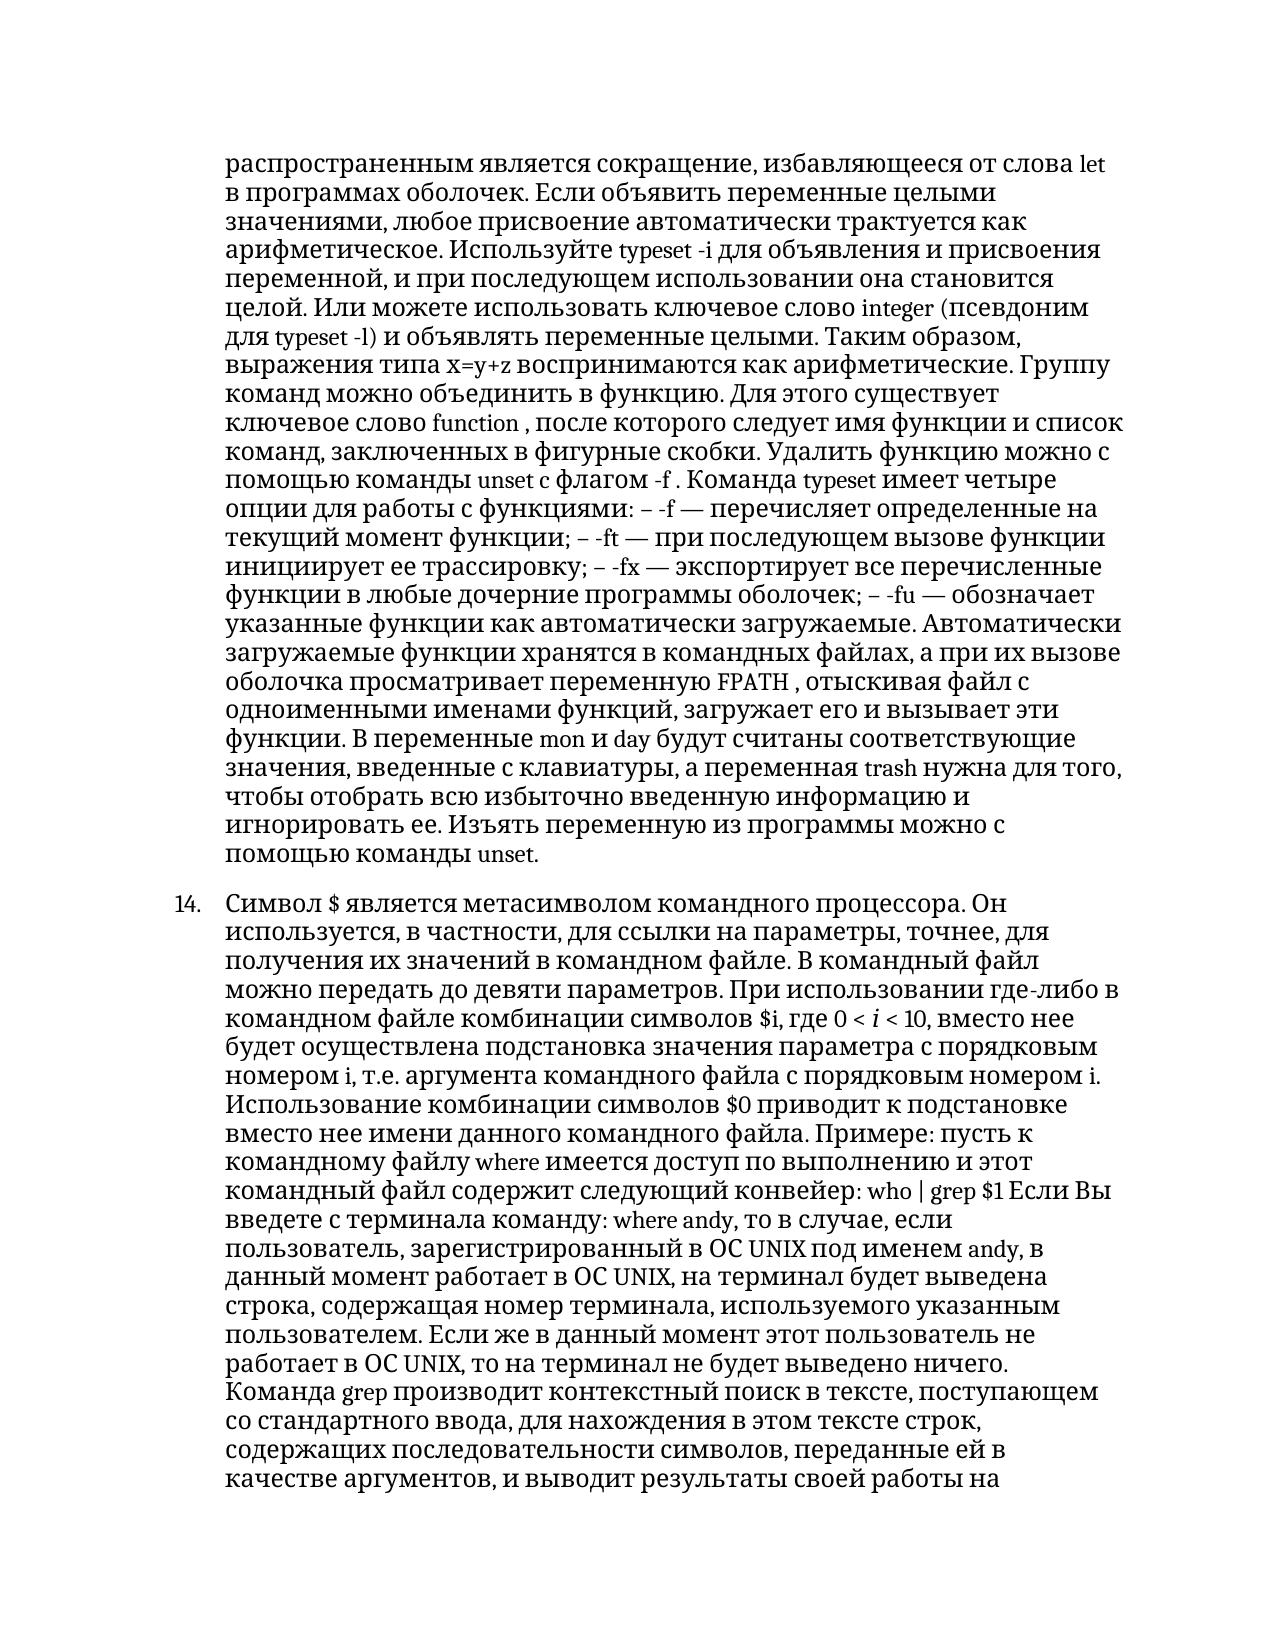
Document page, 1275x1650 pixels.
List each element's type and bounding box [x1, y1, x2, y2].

list [175, 150, 1125, 869]
list [175, 889, 1125, 1493]
